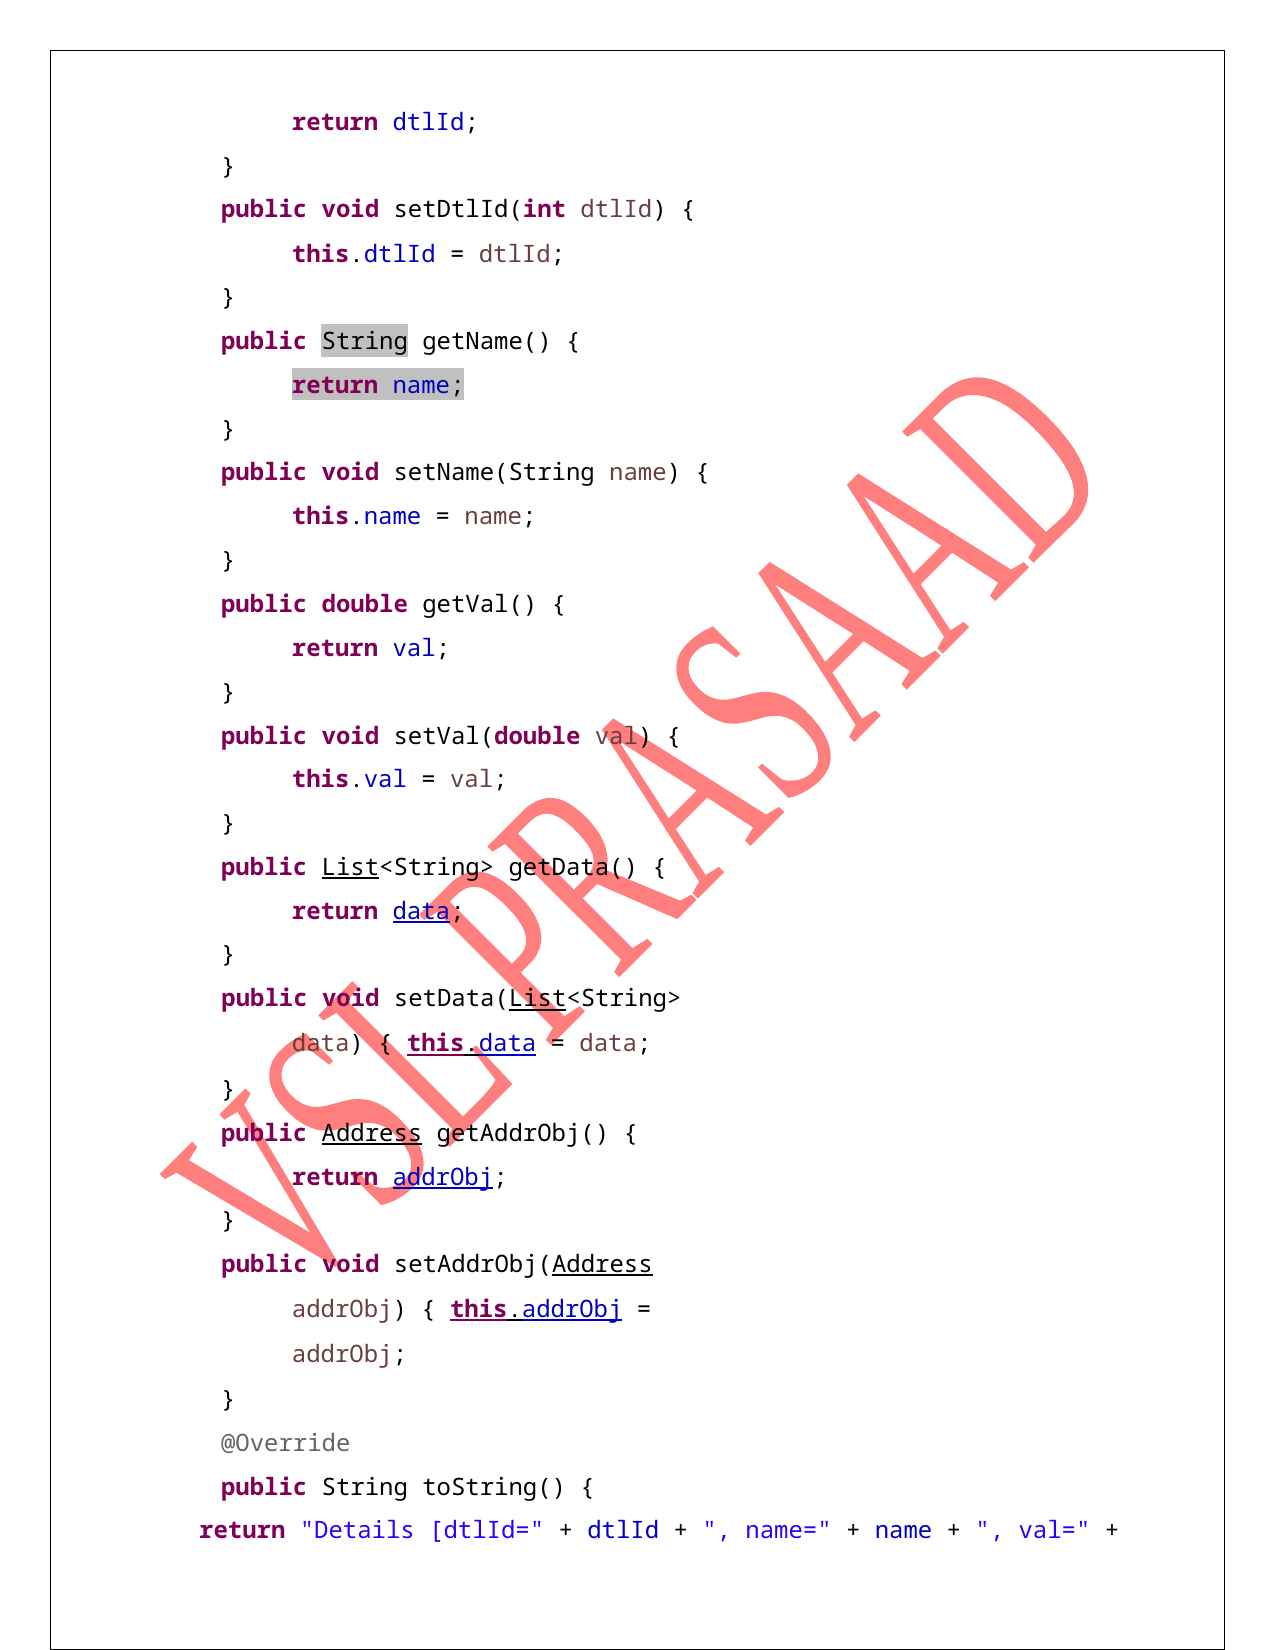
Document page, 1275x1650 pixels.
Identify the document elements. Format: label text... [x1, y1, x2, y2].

text return name; [292, 367, 1125, 400]
text } [221, 674, 1125, 707]
text return data; [292, 894, 1125, 926]
text public List<String> getData() { [221, 849, 1125, 882]
text } [221, 806, 1125, 839]
text public String getName() { [221, 324, 321, 357]
text } [221, 1382, 1125, 1414]
text } [221, 1072, 1125, 1104]
text return dtlId; [292, 105, 1125, 137]
text public Address getAddrObj() { [221, 1116, 1125, 1148]
text public String toString() { [221, 1469, 1125, 1502]
text return "Details [dtlId=" + dtlId + ", name=" + name + ", val=" + [150, 1513, 1119, 1546]
text public void setName(String name) { [221, 455, 1125, 488]
text } [221, 543, 1125, 575]
text } [221, 937, 1125, 970]
text this.name = name; [292, 499, 1125, 532]
text public void setAddrObj(Address addrObj) { this.addrObj = addrObj; [221, 1247, 750, 1369]
text @Override [221, 1426, 1125, 1458]
text this.val = val; [292, 762, 1125, 794]
text public double getVal() { [221, 587, 1125, 619]
text public String getName() { [408, 324, 1125, 357]
text public void setData(List<String> data) { this.data = data; [221, 981, 737, 1059]
text } [221, 412, 1125, 444]
text return val; [292, 631, 1125, 663]
text this.dtlId = dtlId; [292, 236, 1125, 269]
text public void setVal(double val) { [221, 718, 1125, 751]
text } [221, 1203, 1125, 1235]
text } [221, 149, 1125, 181]
text } [221, 280, 1125, 312]
text return addrObj; [292, 1159, 1125, 1192]
text public void setDtlId(int dtlId) { [221, 192, 1125, 225]
